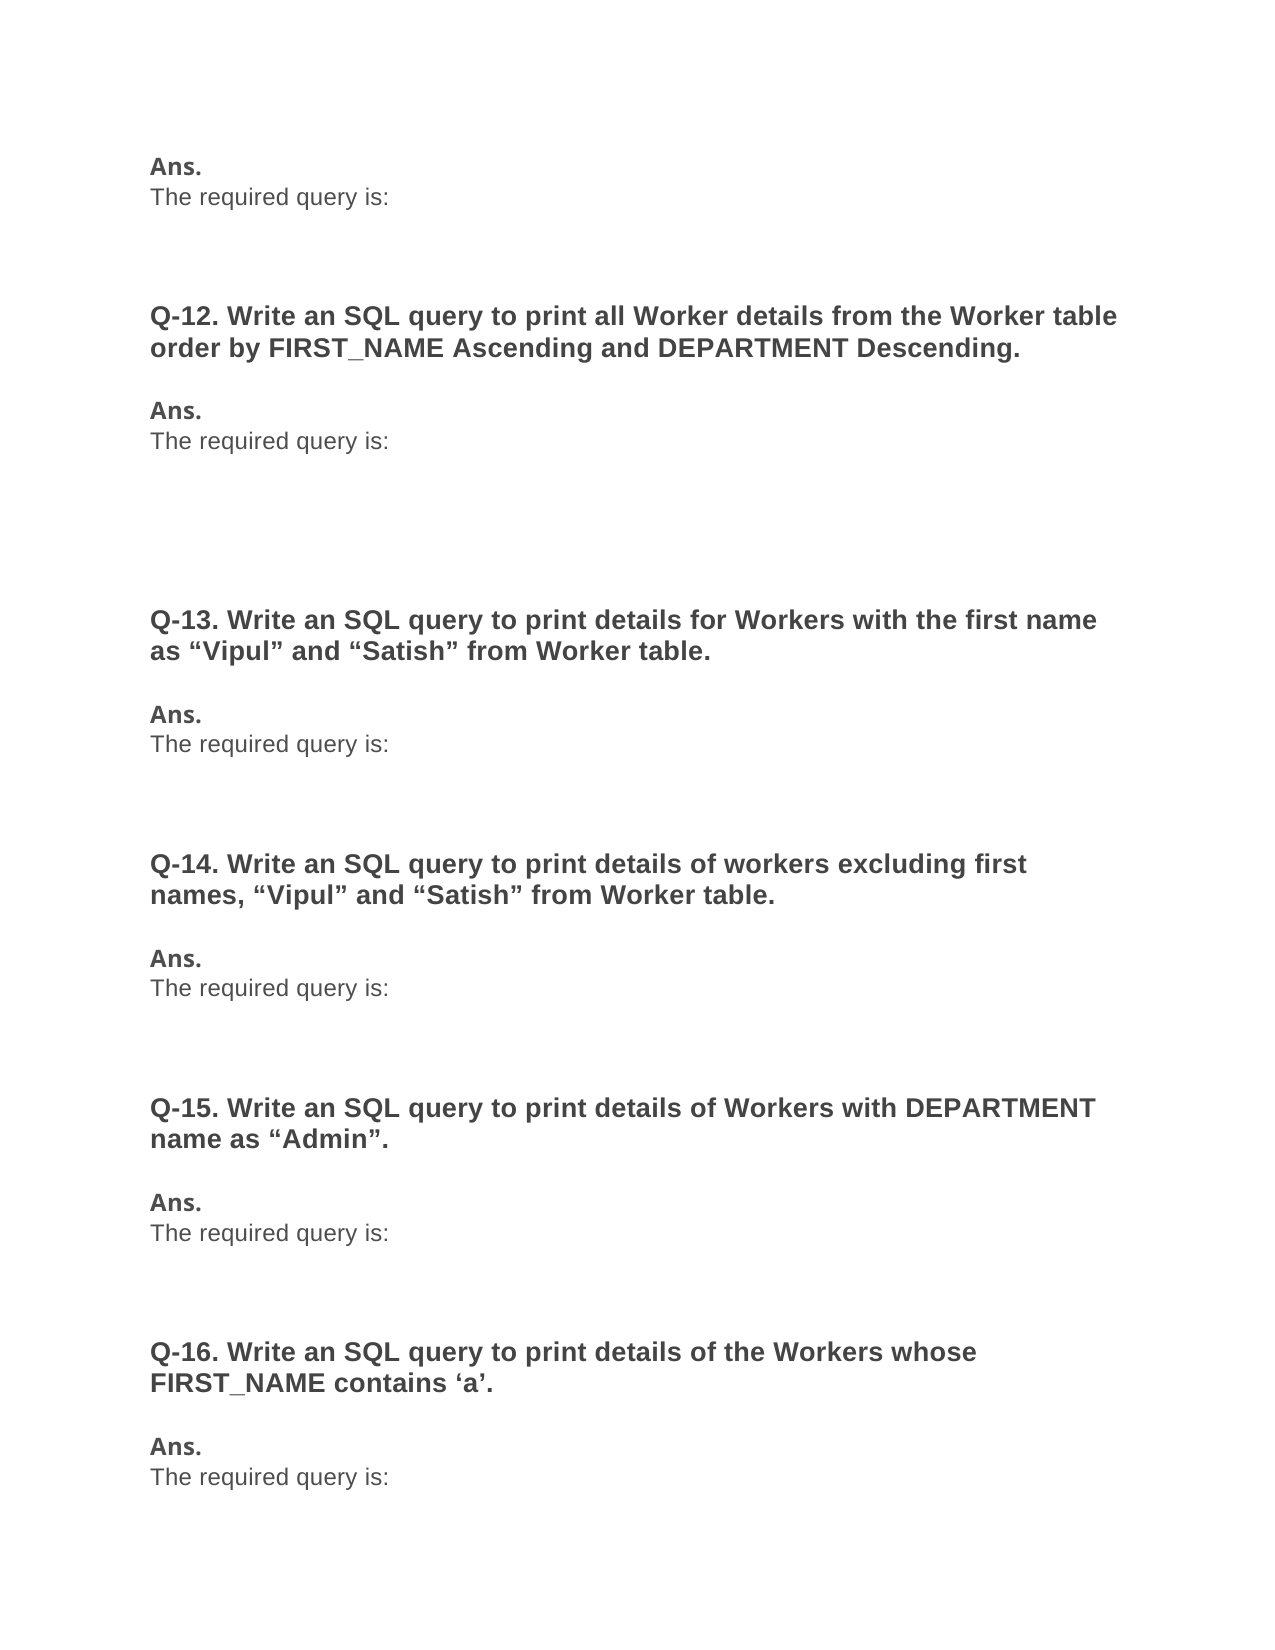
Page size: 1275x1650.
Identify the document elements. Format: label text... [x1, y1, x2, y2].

text Ans. [150, 698, 1125, 730]
subtitle Q-12. Write an SQL query to print all Worker details from the Worker table order by FIRST_NAME Ascending and DEPARTMENT Descending. [150, 300, 1125, 363]
subtitle Q-14. Write an SQL query to print details of workers excluding first names, “Vipul” and “Satish” from Worker table. [150, 848, 1125, 911]
subtitle Q-13. Write an SQL query to print details for Workers with the first name as “Vipul” and “Satish” from Worker table. [150, 604, 1125, 666]
text Ans. [150, 150, 1125, 183]
text The required query is: [150, 1218, 1125, 1246]
text The required query is: [150, 427, 1125, 454]
subtitle Q-15. Write an SQL query to print details of Workers with DEPARTMENT name as “Admin”. [150, 1092, 1125, 1154]
text The required query is: [150, 730, 1125, 758]
text The required query is: [150, 1462, 1125, 1490]
text Ans. [150, 1430, 1125, 1462]
text Ans. [150, 394, 1125, 427]
subtitle Q-16. Write an SQL query to print details of the Workers whose FIRST_NAME contains ‘a’. [150, 1336, 1125, 1399]
text Ans. [150, 1186, 1125, 1218]
text The required query is: [150, 183, 1125, 210]
text The required query is: [150, 974, 1125, 1002]
text Ans. [150, 942, 1125, 974]
